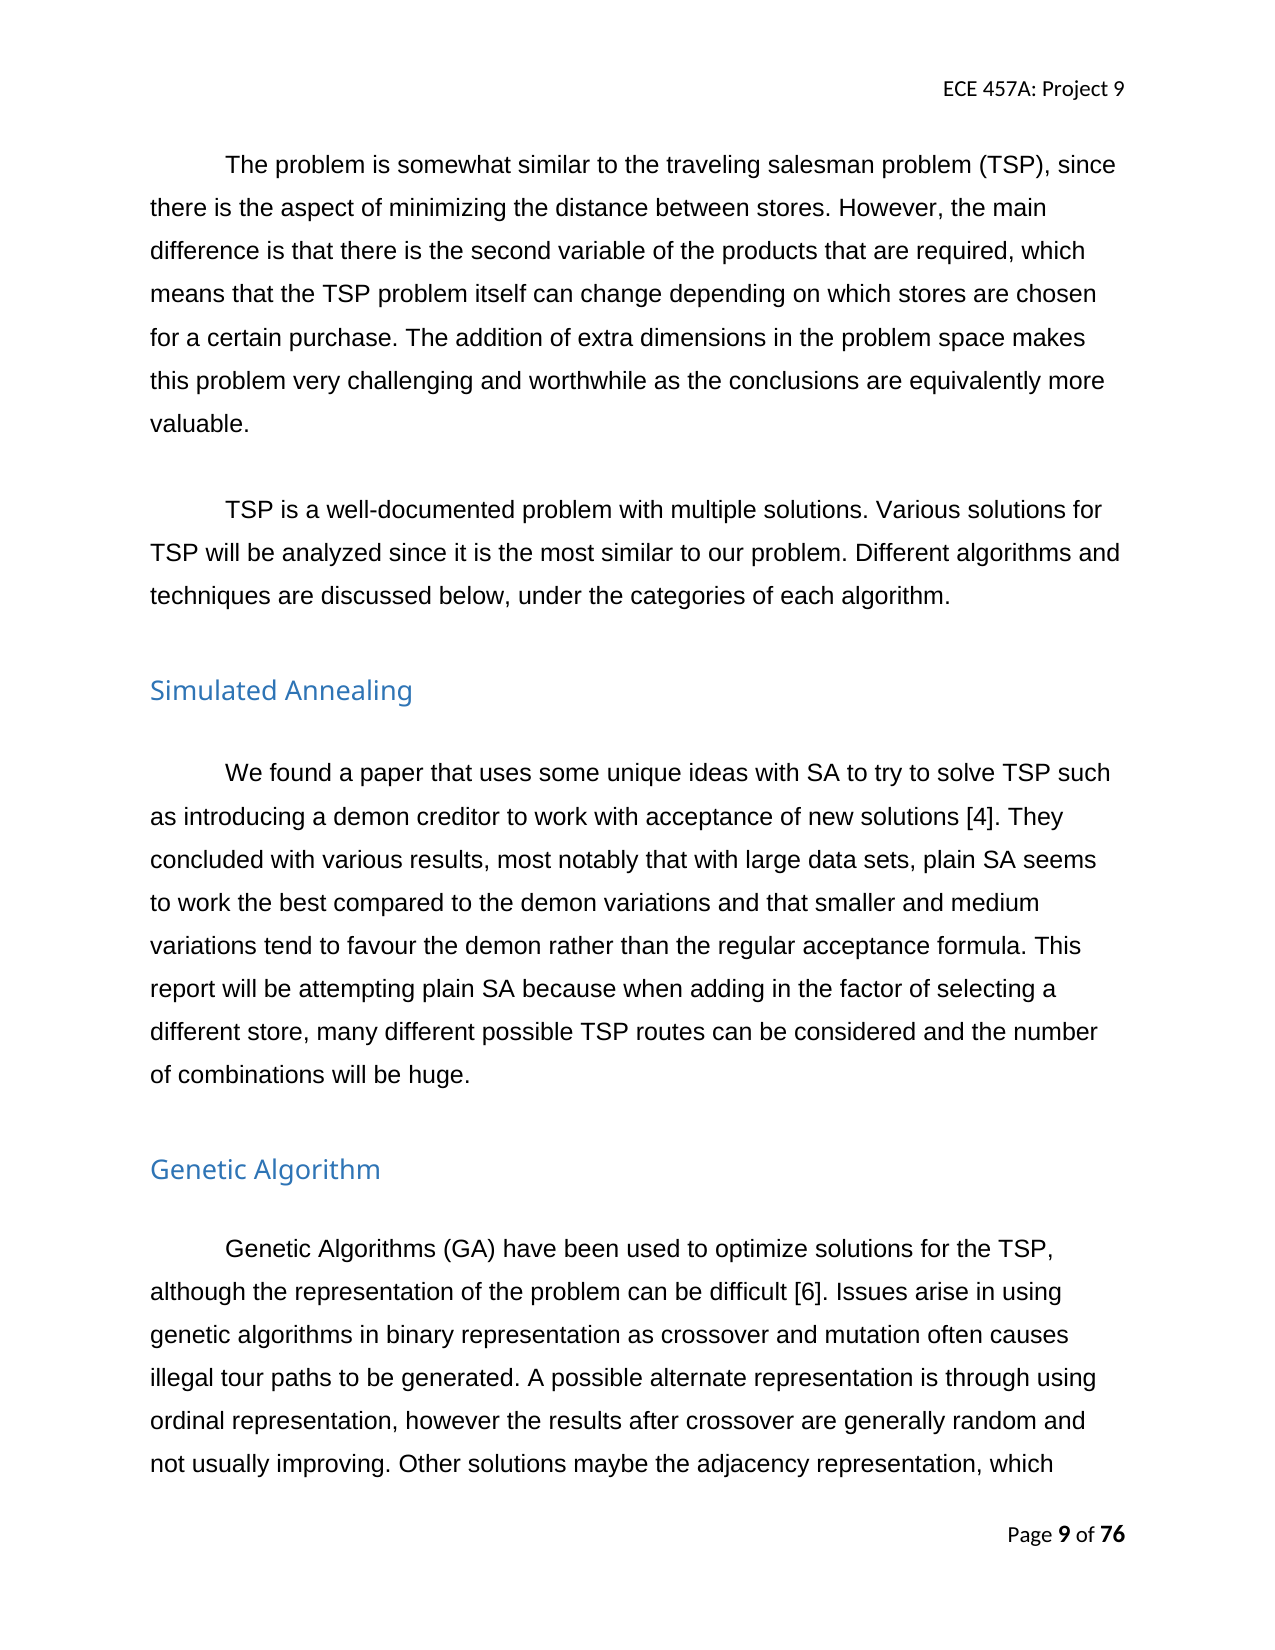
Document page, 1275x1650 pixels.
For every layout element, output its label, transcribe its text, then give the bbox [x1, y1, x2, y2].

text We found a paper that uses some unique ideas with SA to try to solve TSP such as introducing a demon creditor to work with acceptance of new solutions [4]. They concluded with various results, most notably that with large data sets, plain SA seems to work the best compared to the demon variations and that smaller and medium variations tend to favour the demon rather than the regular acceptance formula. This report will be attempting plain SA because when adding in the factor of selecting a different store, many different possible TSP routes can be considered and the number of combinations will be huge. [150, 758, 1125, 1089]
text The problem is somewhat similar to the traveling salesman problem (TSP), since there is the aspect of minimizing the distance between stores. However, the main difference is that there is the second variable of the products that are required, which means that the TSP problem itself can change depending on which stores are chosen for a certain purchase. The addition of extra dimensions in the problem space makes this problem very challenging and worthwhile as the conclusions are equivalently more valuable. [150, 150, 1125, 437]
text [150, 1233, 1125, 1478]
subtitle Genetic Algorithm [150, 1151, 1125, 1187]
subtitle Simulated Annealing [150, 672, 1125, 708]
text TSP is a well-documented problem with multiple solutions. Various solutions for TSP will be analyzed since it is the most similar to our problem. Different algorithms and techniques are discussed below, under the categories of each algorithm. [150, 495, 1125, 610]
